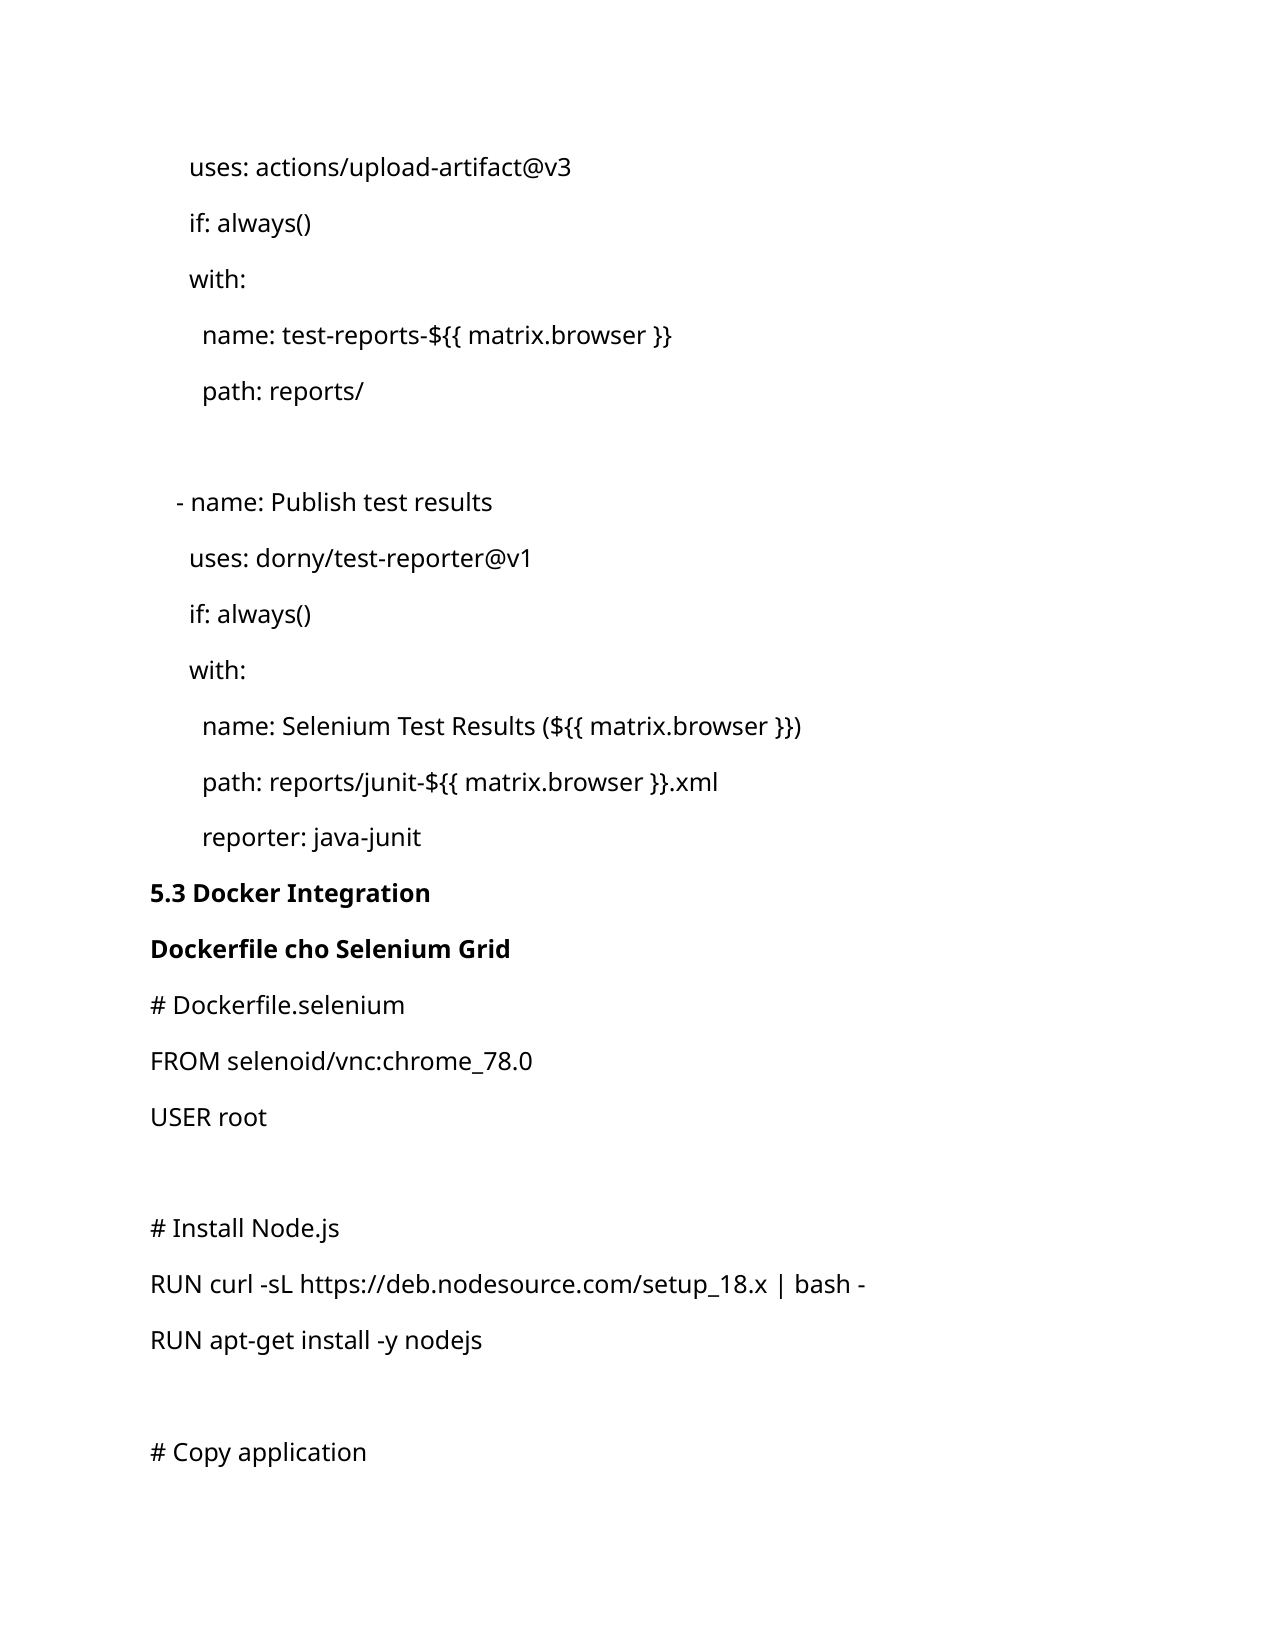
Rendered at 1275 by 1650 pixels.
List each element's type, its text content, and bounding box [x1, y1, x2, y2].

text if: always() [150, 206, 1125, 240]
text uses: dorny/test-reporter@v1 [150, 541, 1125, 575]
text Dockerfile cho Selenium Grid [150, 932, 1125, 966]
text RUN apt-get install -y nodejs [150, 1322, 1125, 1357]
text # Dockerfile.selenium [150, 987, 1125, 1022]
text if: always() [150, 597, 1125, 631]
text with: [150, 262, 1125, 296]
text reporter: java-junit [150, 820, 1125, 854]
text USER root [150, 1099, 1125, 1133]
text path: reports/junit-${{ matrix.browser }}.xml [150, 764, 1125, 798]
text 5.3 Docker Integration [150, 876, 1125, 910]
text uses: actions/upload-artifact@v3 [150, 150, 1125, 184]
text name: test-reports-${{ matrix.browser }} [150, 317, 1125, 352]
text # Copy application [150, 1434, 1125, 1468]
text RUN curl -sL https://deb.nodesource.com/setup_18.x | bash - [150, 1267, 1125, 1301]
text with: [150, 652, 1125, 687]
text FROM selenoid/vnc:chrome_78.0 [150, 1043, 1125, 1077]
text # Install Node.js [150, 1211, 1125, 1245]
text name: Selenium Test Results (${{ matrix.browser }}) [150, 708, 1125, 742]
text path: reports/ [150, 373, 1125, 407]
text - name: Publish test results [150, 485, 1125, 519]
